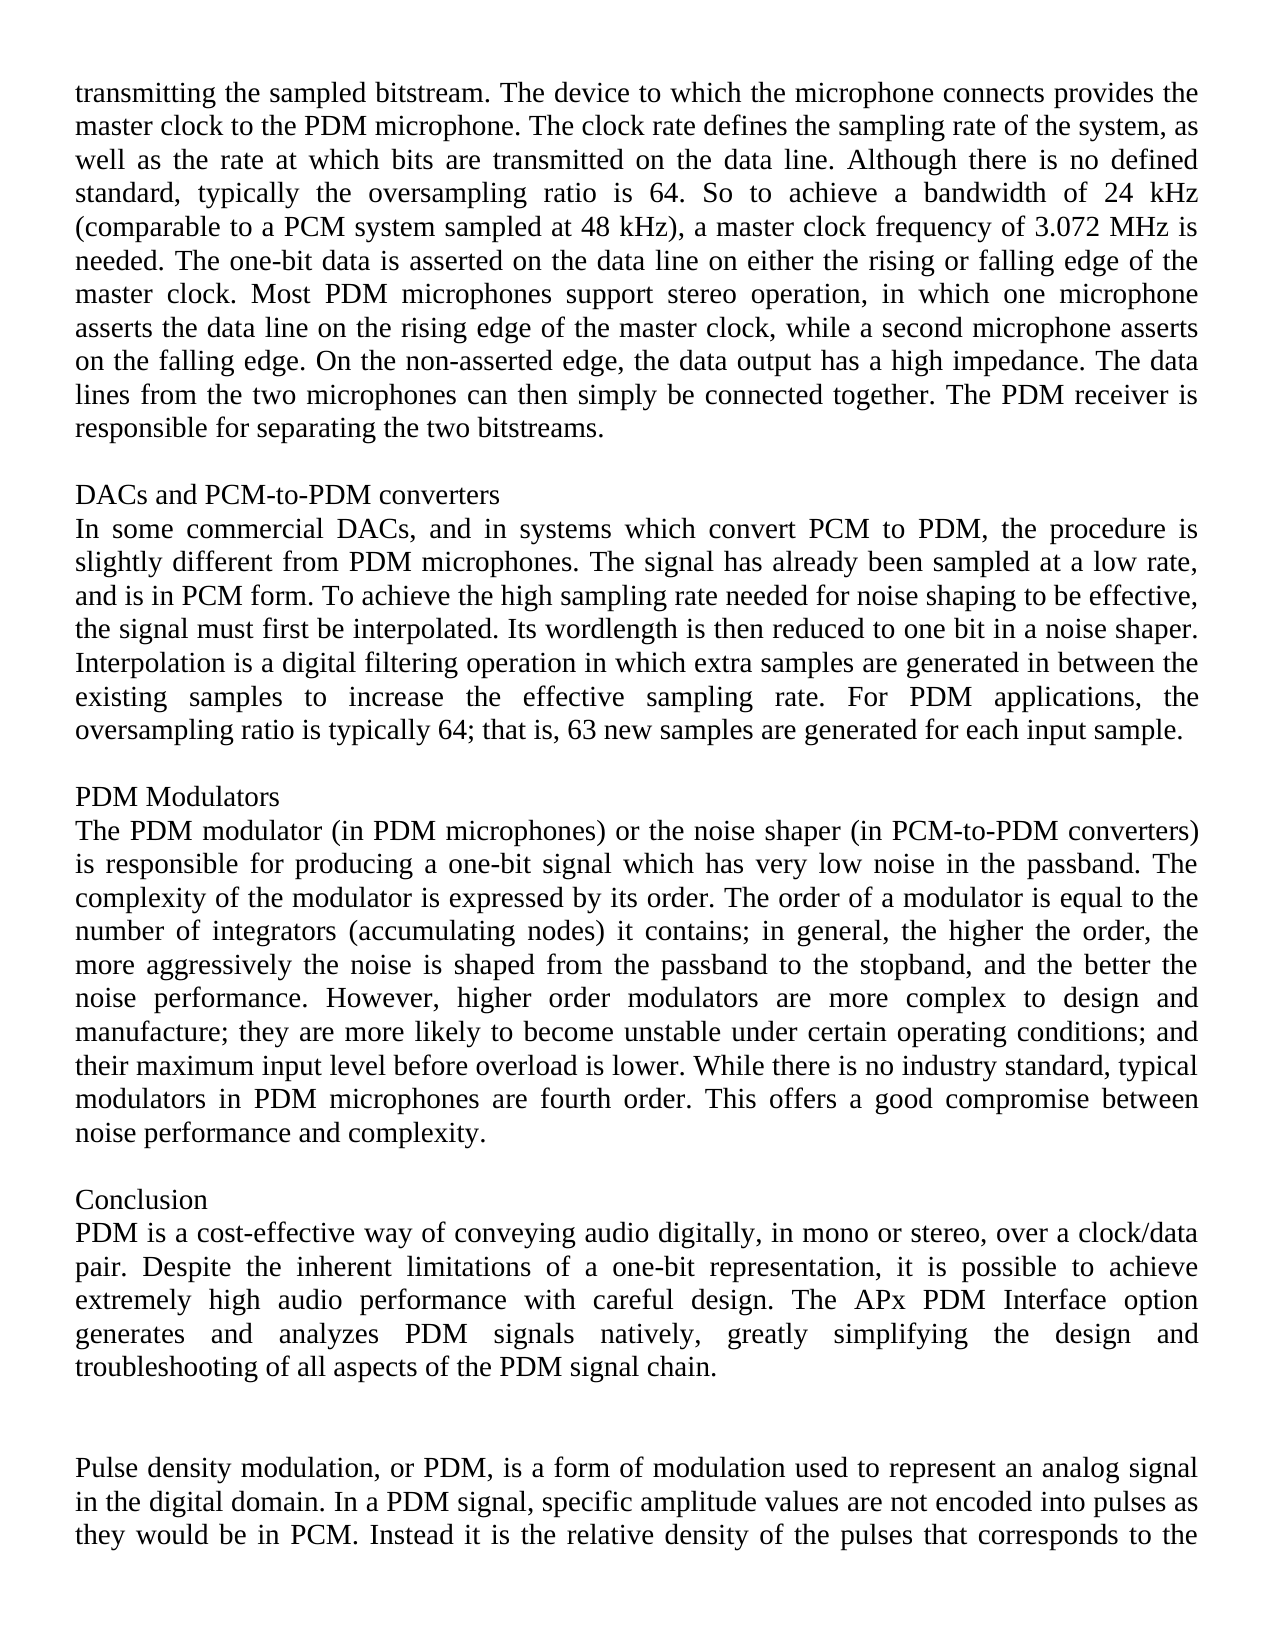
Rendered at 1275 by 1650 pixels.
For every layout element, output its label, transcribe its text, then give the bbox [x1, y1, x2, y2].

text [75, 1450, 1200, 1551]
text DACs and PCM-to-PDM converters [75, 477, 1200, 511]
text The PDM modulator (in PDM microphones) or the noise shaper (in PCM-to-PDM converters) is responsible for producing a one-bit signal which has very low noise in the passband. The complexity of the modulator is expressed by its order. The order of a modulator is equal to the number of integrators (accumulating nodes) it contains; in general, the higher the order, the more aggressively the noise is shaped from the passband to the stopband, and the better the noise performance. However, higher order modulators are more complex to design and manufacture; they are more likely to become unstable under certain operating conditions; and their maximum input level before overload is lower. While there is no industry standard, typical modulators in PDM microphones are fourth order. This offers a good compromise between noise performance and complexity. [75, 813, 1200, 1148]
text PDM Modulators [75, 779, 1200, 813]
text PDM is a cost-effective way of conveying audio digitally, in mono or stereo, over a clock/data pair. Despite the inherent limitations of a one-bit representation, it is possible to achieve extremely high audio performance with careful design. The APx PDM Interface option generates and analyzes PDM signals natively, greatly simplifying the design and troubleshooting of all aspects of the PDM signal chain. [75, 1215, 1200, 1383]
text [75, 75, 1200, 444]
text In some commercial DACs, and in systems which convert PCM to PDM, the procedure is slightly different from PDM microphones. The signal has already been sampled at a low rate, and is in PCM form. To achieve the high sampling rate needed for noise shaping to be effective, the signal must first be interpolated. Its wordlength is then reduced to one bit in a noise shaper. Interpolation is a digital filtering operation in which extra samples are generated in between the existing samples to increase the effective sampling rate. For PDM applications, the oversampling ratio is typically 64; that is, 63 new samples are generated for each input sample. [75, 511, 1200, 746]
text Conclusion [75, 1182, 1200, 1215]
